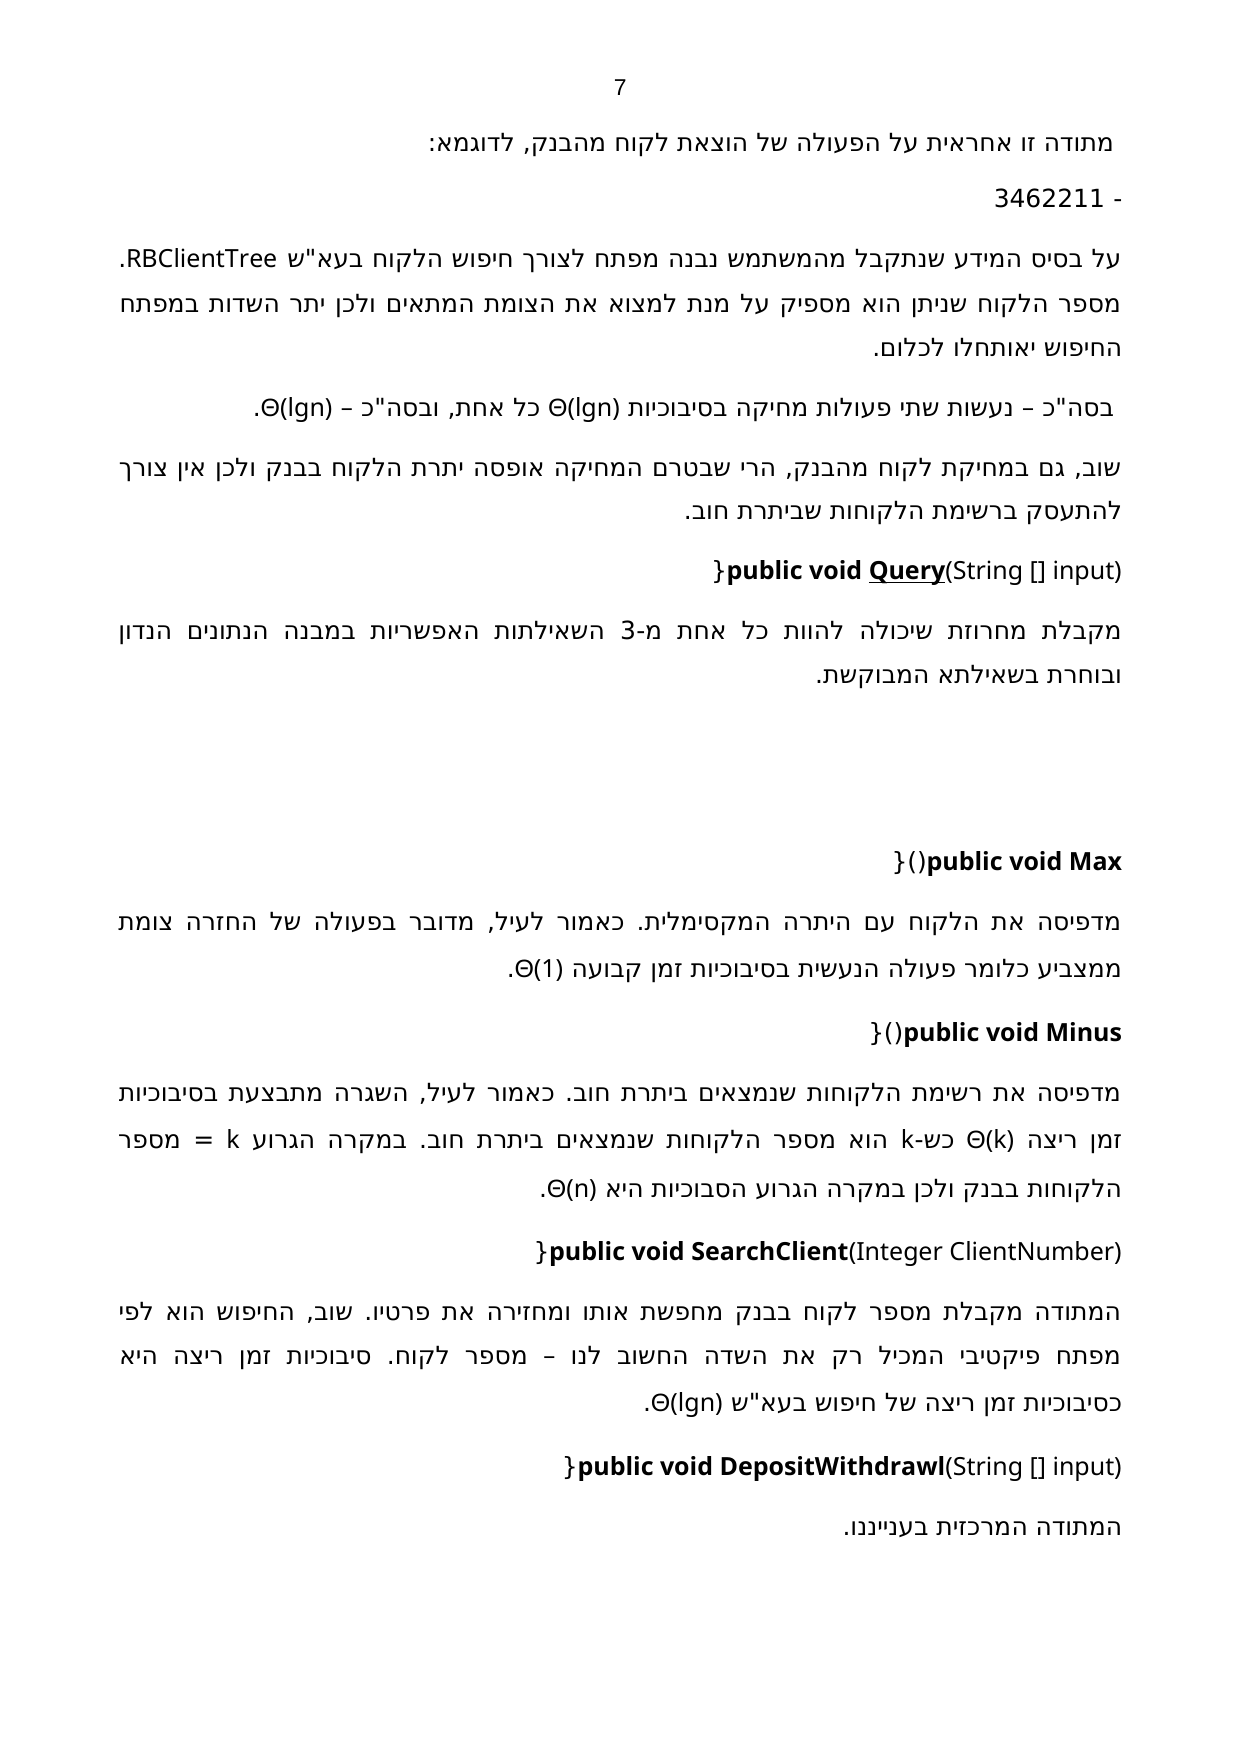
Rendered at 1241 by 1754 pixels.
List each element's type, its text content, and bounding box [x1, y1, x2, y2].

text בסה"כ – נעשות שתי פעולות מחיקה בסיבוכיות Θ(lgn) כל אחת, ובסה"כ – Θ(lgn). [118, 389, 1122, 423]
text מקבלת מחרוזת שיכולה להוות כל אחת מ-3 השאילתות האפשריות במבנה הנתונים הנדון ובוחרת בשאילתא המבוקשת. [118, 616, 1122, 689]
text על בסיס המידע שנתקבל מהמשתמש נבנה מפתח לצורך חיפוש הלקוח בעא"ש RBClientTree. מספר הלקוח שניתן הוא מספיק על מנת למצוא את הצומת המתאים ולכן יתר השדות במפתח החיפוש יאותחלו לכלום. [118, 241, 1122, 362]
text public void DepositWithdrawl(String [] input){ [118, 1448, 1122, 1482]
text public void Max(){ [118, 843, 1122, 877]
text המתודה מקבלת מספר לקוח בבנק מחפשת אותו ומחזירה את פרטיו. שוב, החיפוש הוא לפי מפתח פיקטיבי המכיל רק את השדה החשוב לנו – מספר לקוח. סיבוכיות זמן ריצה היא כסיבוכיות זמן ריצה של חיפוש בעא"ש Θ(lgn). [118, 1297, 1122, 1419]
text - 3462211 [118, 184, 1122, 213]
text public void Minus(){ [118, 1014, 1122, 1048]
text שוב, גם במחיקת לקוח מהבנק, הרי שבטרם המחיקה אופסה יתרת הלקוח בבנק ולכן אין צורך להתעסק ברשימת הלקוחות שביתרת חוב. [118, 453, 1122, 526]
text מדפיסה את רשימת הלקוחות שנמצאים ביתרת חוב. כאמור לעיל, השגרה מתבצעת בסיבוכיות זמן ריצה Θ(k) כש-k הוא מספר הלקוחות שנמצאים ביתרת חוב. במקרה הגרוע k = מספר הלקוחות בבנק ולכן במקרה הגרוע הסבוכיות היא Θ(n). [118, 1078, 1122, 1204]
text המתודה המרכזית בענייננו. [118, 1512, 1122, 1541]
text public void Query(String [] input){ [118, 553, 1122, 587]
text public void SearchClient(Integer ClientNumber){ [118, 1234, 1122, 1268]
text מתודה זו אחראית על הפעולה של הוצאת לקוח מהבנק, לדוגמא: [118, 128, 1122, 157]
text מדפיסה את הלקוח עם היתרה המקסימלית. כאמור לעיל, מדובר בפעולה של החזרה צומת ממצביע כלומר פעולה הנעשית בסיבוכיות זמן קבועה Θ(1). [118, 907, 1122, 985]
